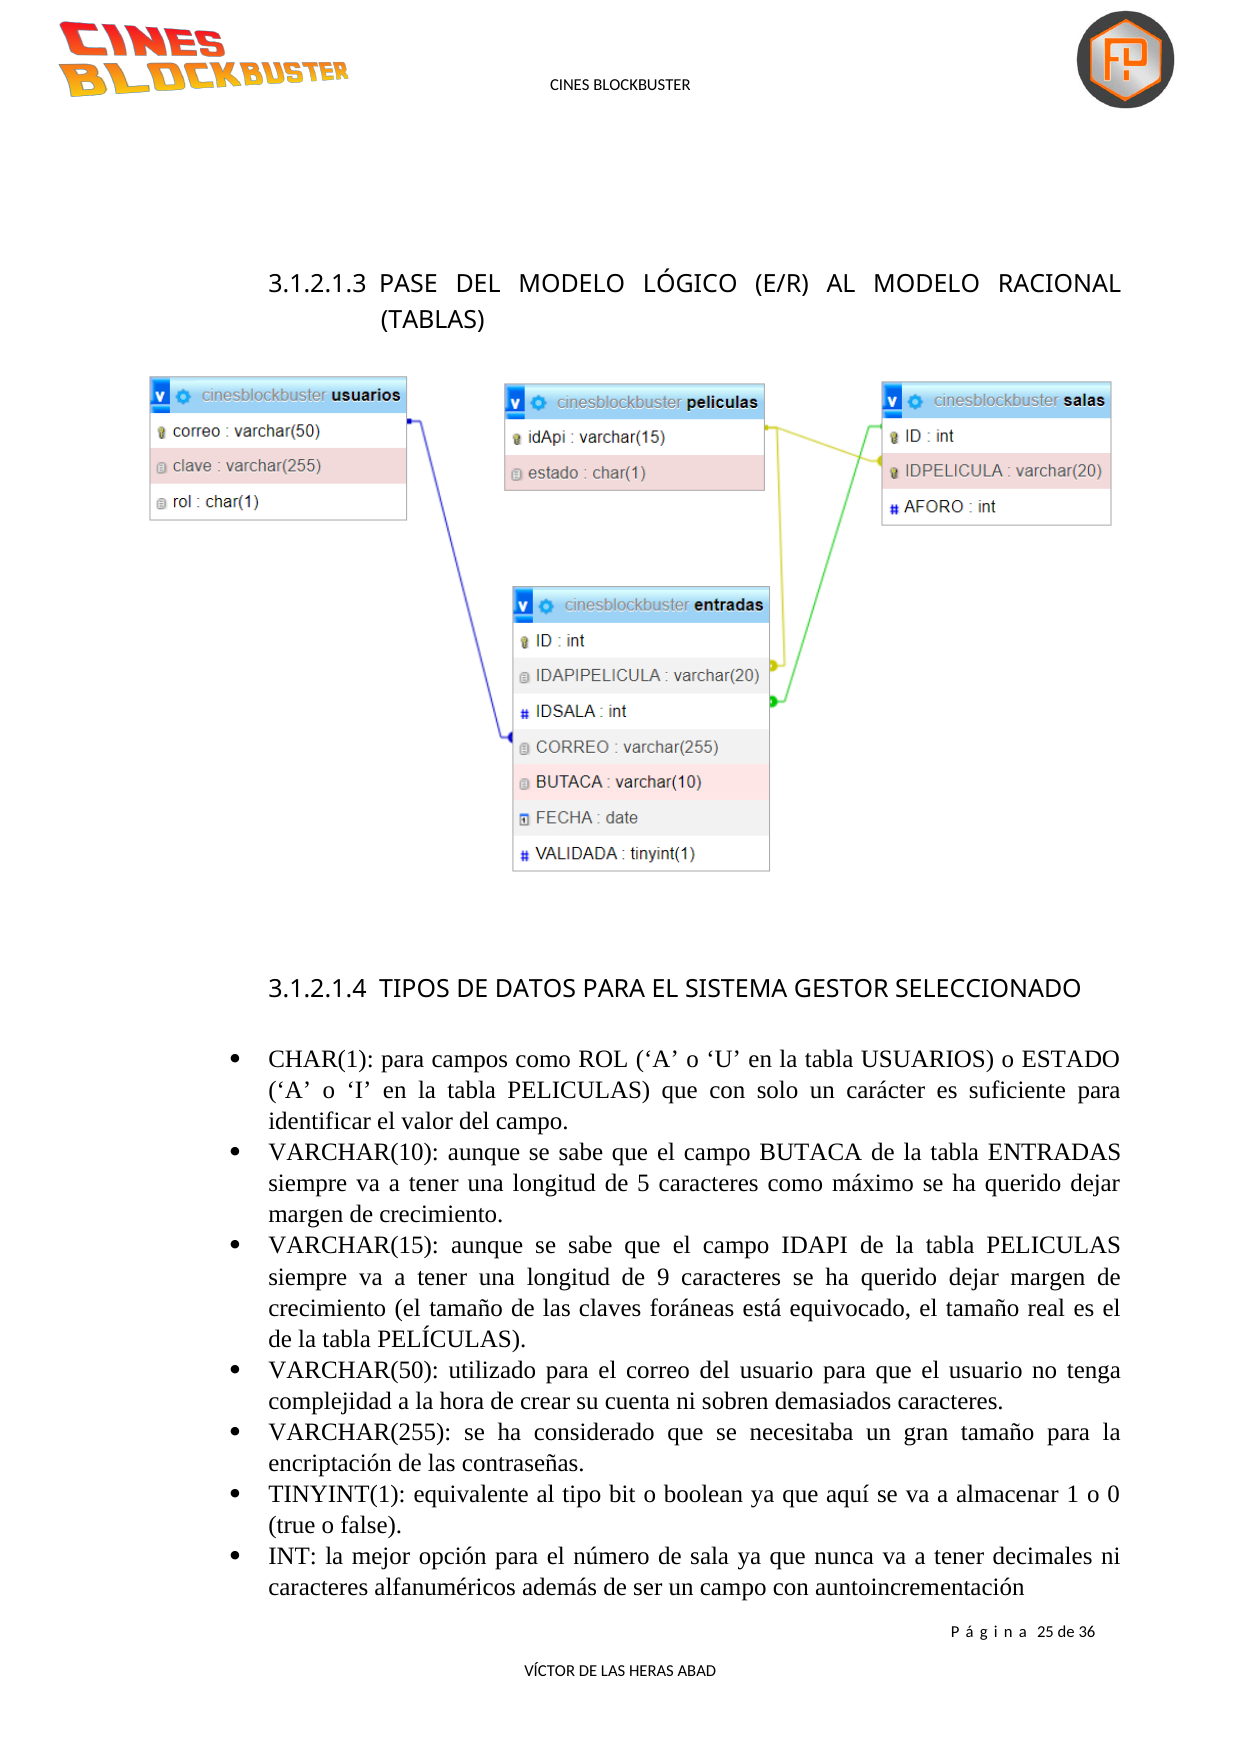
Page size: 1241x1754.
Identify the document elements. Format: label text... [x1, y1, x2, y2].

list VARCHAR(255): se ha considerado que se necesitaba un gran tamaño para la encriptación de las contraseñas. [231, 1417, 1122, 1477]
list INT: la mejor opción para el número de sala ya que nunca va a tener decimales ni caracteres alfanuméricos además de ser un campo con auntoincrementación [231, 1541, 1122, 1601]
list VARCHAR(15): aunque se sabe que el campo IDAPI de la tabla PELICULAS siempre va a tener una longitud de 9 caracteres se ha querido dejar margen de crecimiento (el tamaño de las claves foráneas está equivocado, el tamaño real es el de la tabla PELÍCULAS). [231, 1231, 1122, 1352]
list TIPOS DE DATOS PARA EL SISTEMA GESTOR SELECCIONADO [268, 971, 1122, 1005]
list CHAR(1): para campos como ROL (‘A’ o ‘U’ en la tabla USUARIOS) o ESTADO (‘A’ o ‘I’ en la tabla PELICULAS) que con solo un carácter es suficiente para identificar el valor del campo. [231, 1044, 1122, 1135]
list PASE DEL MODELO LÓGICO (E/R) AL MODELO RACIONAL (TABLAS) [268, 265, 1122, 336]
list VARCHAR(10): aunque se sabe que el campo BUTACA de la tabla ENTRADAS siempre va a tener una longitud de 5 caracteres como máximo se ha querido dejar margen de crecimiento. [231, 1137, 1122, 1228]
list VARCHAR(50): utilizado para el correo del usuario para que el usuario no tenga complejidad a la hora de crear su cuenta ni sobren demasiados caracteres. [231, 1355, 1122, 1414]
picture [58, 21, 349, 97]
list TINYINT(1): equivalente al tipo bit o boolean ya que aquí se va a almacenar 1 o 0 (true o false). [231, 1479, 1122, 1539]
picture [128, 366, 1133, 892]
picture [1010, 0, 1241, 134]
